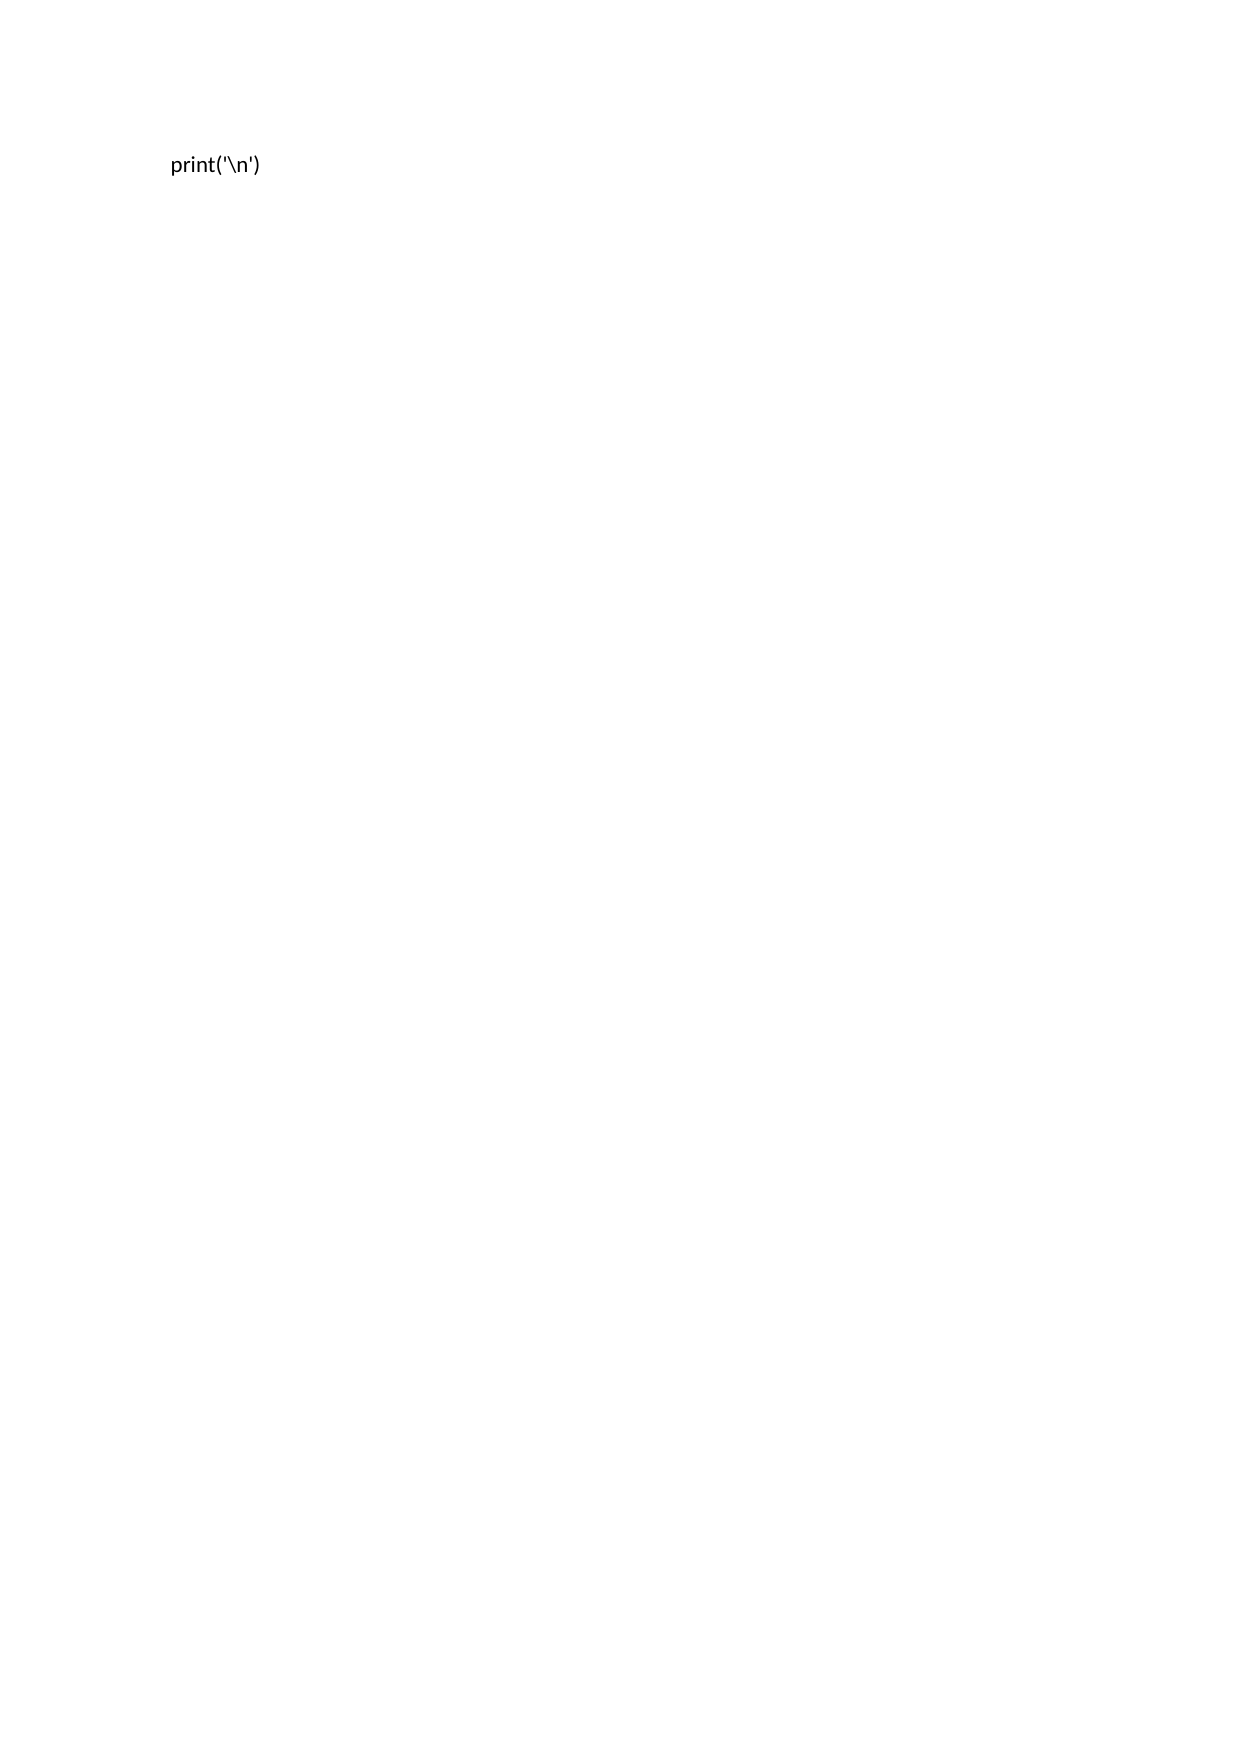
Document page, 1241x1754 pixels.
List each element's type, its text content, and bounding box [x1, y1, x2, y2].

text print('\n') [150, 150, 1090, 178]
